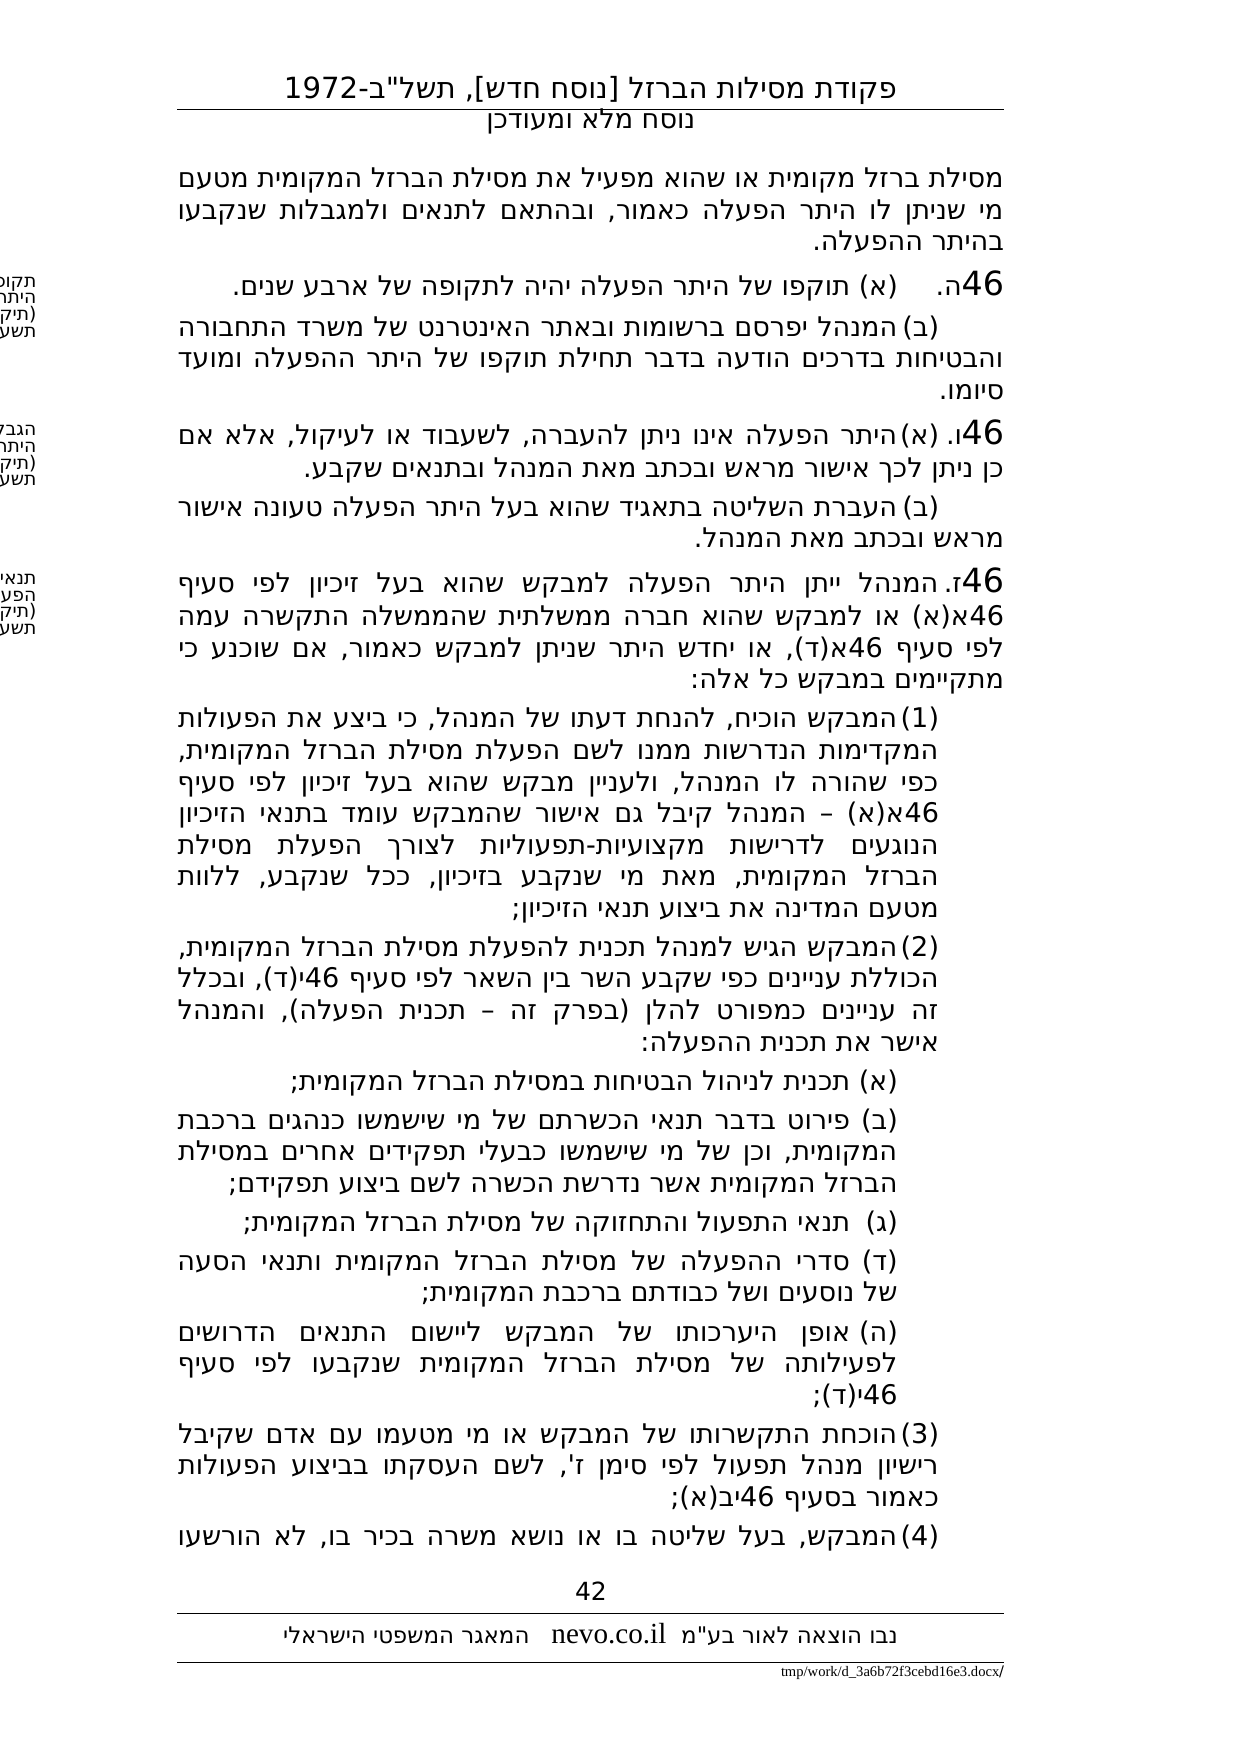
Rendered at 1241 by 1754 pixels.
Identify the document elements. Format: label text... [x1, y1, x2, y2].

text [177, 162, 1004, 257]
text (א) תכנית לניהול הבטיחות במסילת הברזל המקומית; [177, 1065, 898, 1096]
text (ב) פירוט בדבר תנאי הכשרתם של מי שישמשו כנהגים ברכבת המקומית, וכן של מי שישמשו כבעלי תפקידים אחרים במסילת הברזל המקומית אשר נדרשת הכשרה לשם ביצוע תפקידם; [177, 1104, 898, 1199]
text (2) המבקש הגיש למנהל תכנית להפעלת מסילת הברזל המקומית, הכוללת עניינים כפי שקבע השר בין השאר לפי סעיף 46י(ד), ובכלל זה עניינים כמפורט להלן (בפרק זה – תכנית הפעלה), והמנהל אישר את תכנית ההפעלה: [177, 931, 939, 1057]
text 46ו. (א) היתר הפעלה אינו ניתן להעברה, לשעבוד או לעיקול, אלא אם כן ניתן לכך אישור מראש ובכתב מאת המנהל ובתנאים שקבע. [177, 413, 1004, 483]
text (1) המבקש הוכיח, להנחת דעתו של המנהל, כי ביצע את הפעולות המקדימות הנדרשות ממנו לשם הפעלת מסילת הברזל המקומית, כפי שהורה לו המנהל, ולעניין מבקש שהוא בעל זיכיון לפי סעיף 46א(א) – המנהל קיבל גם אישור שהמבקש עומד בתנאי הזיכיון הנוגעים לדרישות מקצועיות-תפעוליות לצורך הפעלת מסילת הברזל המקומית, מאת מי שנקבע בזיכיון, ככל שנקבע, ללוות מטעם המדינה את ביצוע תנאי הזיכיון; [177, 703, 939, 924]
text (3) הוכחת התקשרותו של המבקש או מי מטעמו עם אדם שקיבל רישיון מנהל תפעול לפי סימן ז', לשם העסקתו בביצוע הפעולות כאמור בסעיף 46יב(א); [177, 1418, 939, 1513]
text (ב) המנהל יפרסם ברשומות ובאתר האינטרנט של משרד התחבורה והבטיחות בדרכים הודעה בדבר תחילת תוקפו של היתר ההפעלה ומועד סיומו. [177, 311, 1004, 406]
text (ה) אופן היערכותו של המבקש ליישום התנאים הדרושים לפעילותה של מסילת הברזל המקומית שנקבעו לפי סעיף 46י(ד); [177, 1316, 898, 1411]
text (ד) סדרי ההפעלה של מסילת הברזל המקומית ותנאי הסעה של נוסעים ושל כבודתם ברכבת המקומית; [177, 1245, 898, 1308]
text 46ה. (א) תוקפו של היתר הפעלה יהיה לתקופה של ארבע שנים. [177, 264, 1004, 303]
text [177, 1520, 939, 1552]
text (ג) תנאי התפעול והתחזוקה של מסילת הברזל המקומית; [177, 1206, 898, 1238]
text (ב) העברת השליטה בתאגיד שהוא בעל היתר הפעלה טעונה אישור מראש ובכתב מאת המנהל. [177, 491, 1004, 554]
text 46ז. המנהל ייתן היתר הפעלה למבקש שהוא בעל זיכיון לפי סעיף 46א(א) או למבקש שהוא חברה ממשלתית שהממשלה התקשרה עמה לפי סעיף 46א(ד), או יחדש היתר שניתן למבקש כאמור, אם שוכנע כי מתקיימים במבקש כל אלה: [177, 562, 1004, 695]
